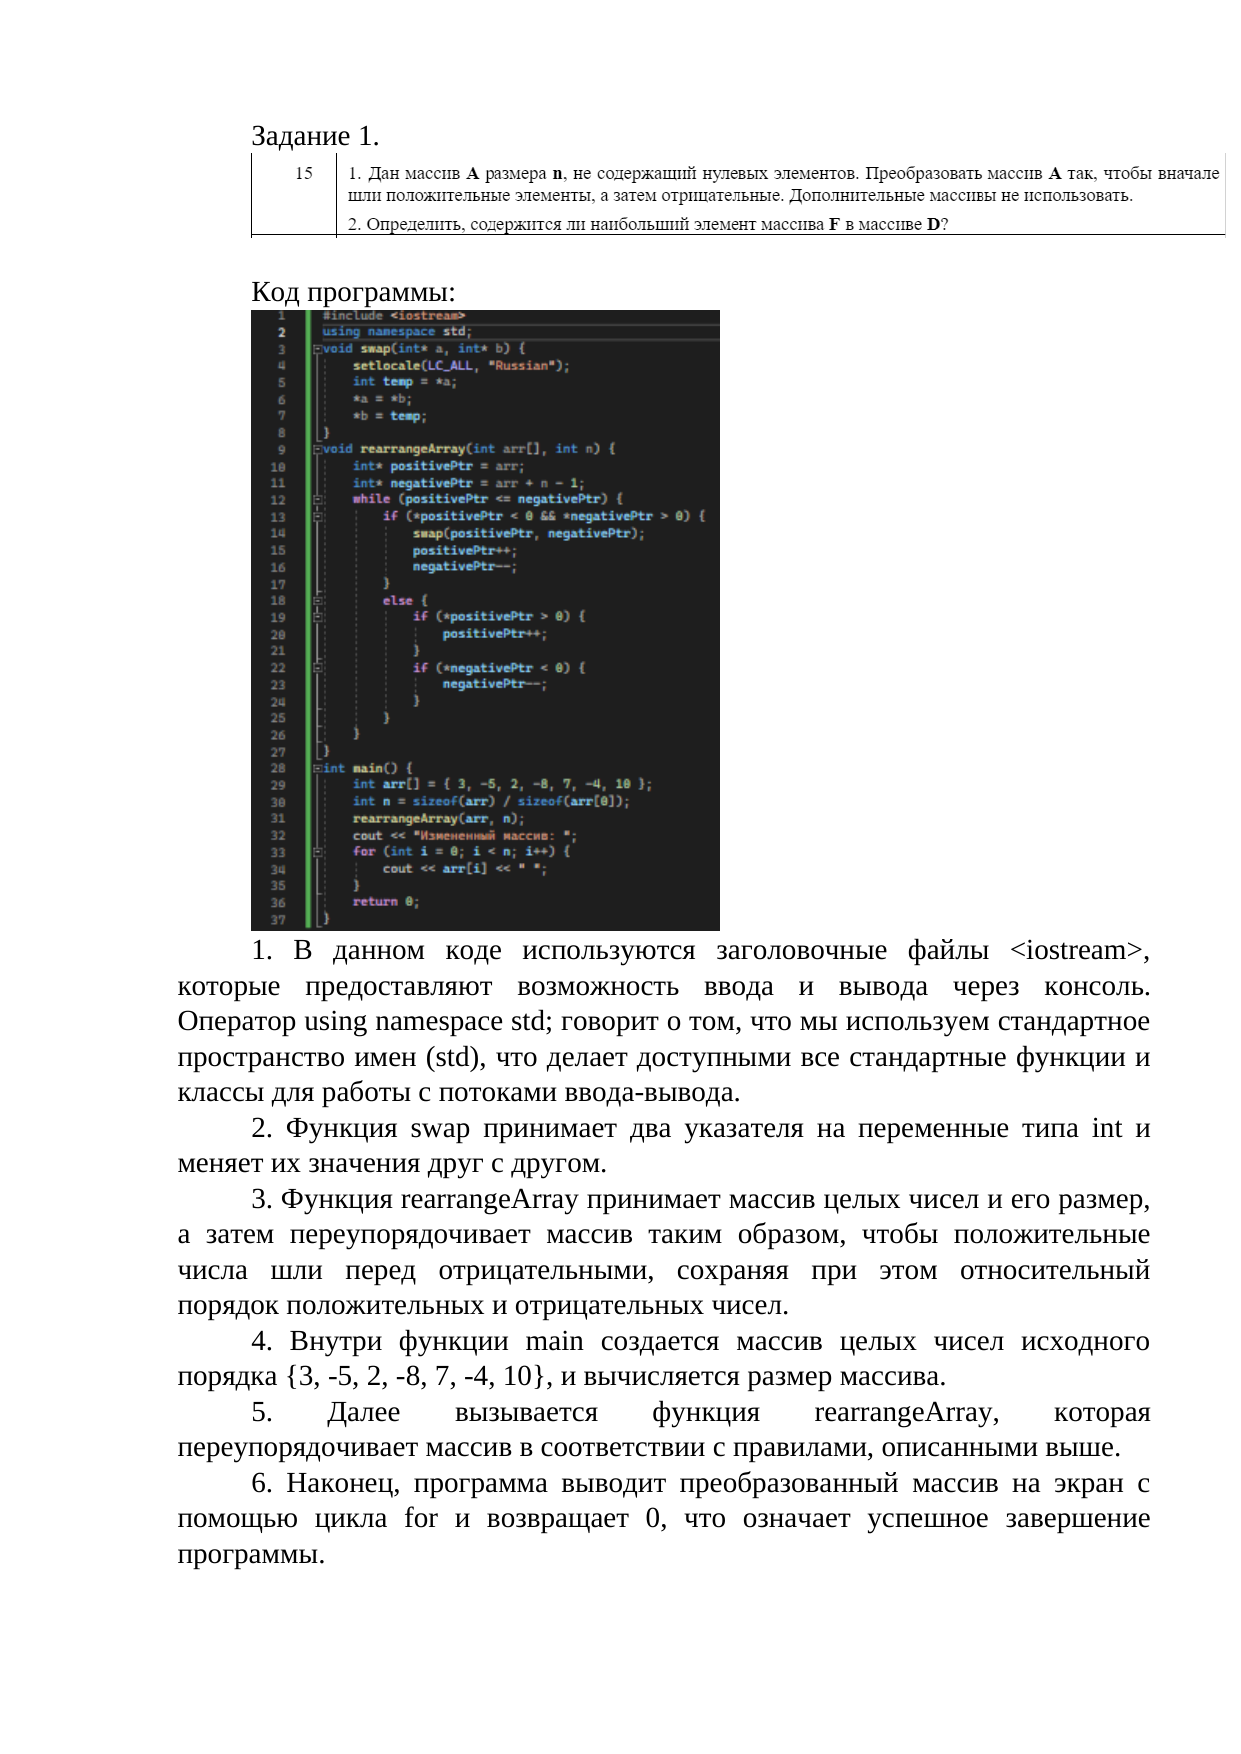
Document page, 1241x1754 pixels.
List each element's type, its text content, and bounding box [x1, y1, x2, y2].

text 4. Внутри функции main создается массив целых чисел исходного порядка {3, -5, 2, -8, 7, -4, 10}, и вычисляется размер массива. [177, 1323, 1152, 1392]
text Код программы: [177, 274, 1152, 308]
text Задание 1. [177, 118, 1152, 152]
text 1. В данном коде используются заголовочные файлы <iostream>, которые предоставляют возможность ввода и вывода через консоль. Оператор using namespace std; говорит о том, что мы используем стандартное пространство имен (std), что делает доступными все стандартные функции и классы для работы с потоками ввода-вывода. [177, 932, 1152, 1108]
text 3. Функция rearrangeArray принимает массив целых чисел и его размер, а затем переупорядочивает массив таким образом, чтобы положительные числа шли перед отрицательными, сохраняя при этом относительный порядок положительных и отрицательных чисел. [177, 1181, 1152, 1321]
text 2. Функция swap принимает два указателя на переменные типа int и меняет их значения друг с другом. [177, 1110, 1152, 1179]
picture [251, 153, 1226, 238]
picture [251, 310, 720, 931]
text 6. Наконец, программа выводит преобразованный массив на экран с помощью цикла for и возвращает 0, что означает успешное завершение программы. [177, 1465, 1152, 1569]
text 5. Далее вызывается функция rearrangeArray, которая переупорядочивает массив в соответствии с правилами, описанными выше. [177, 1394, 1152, 1463]
